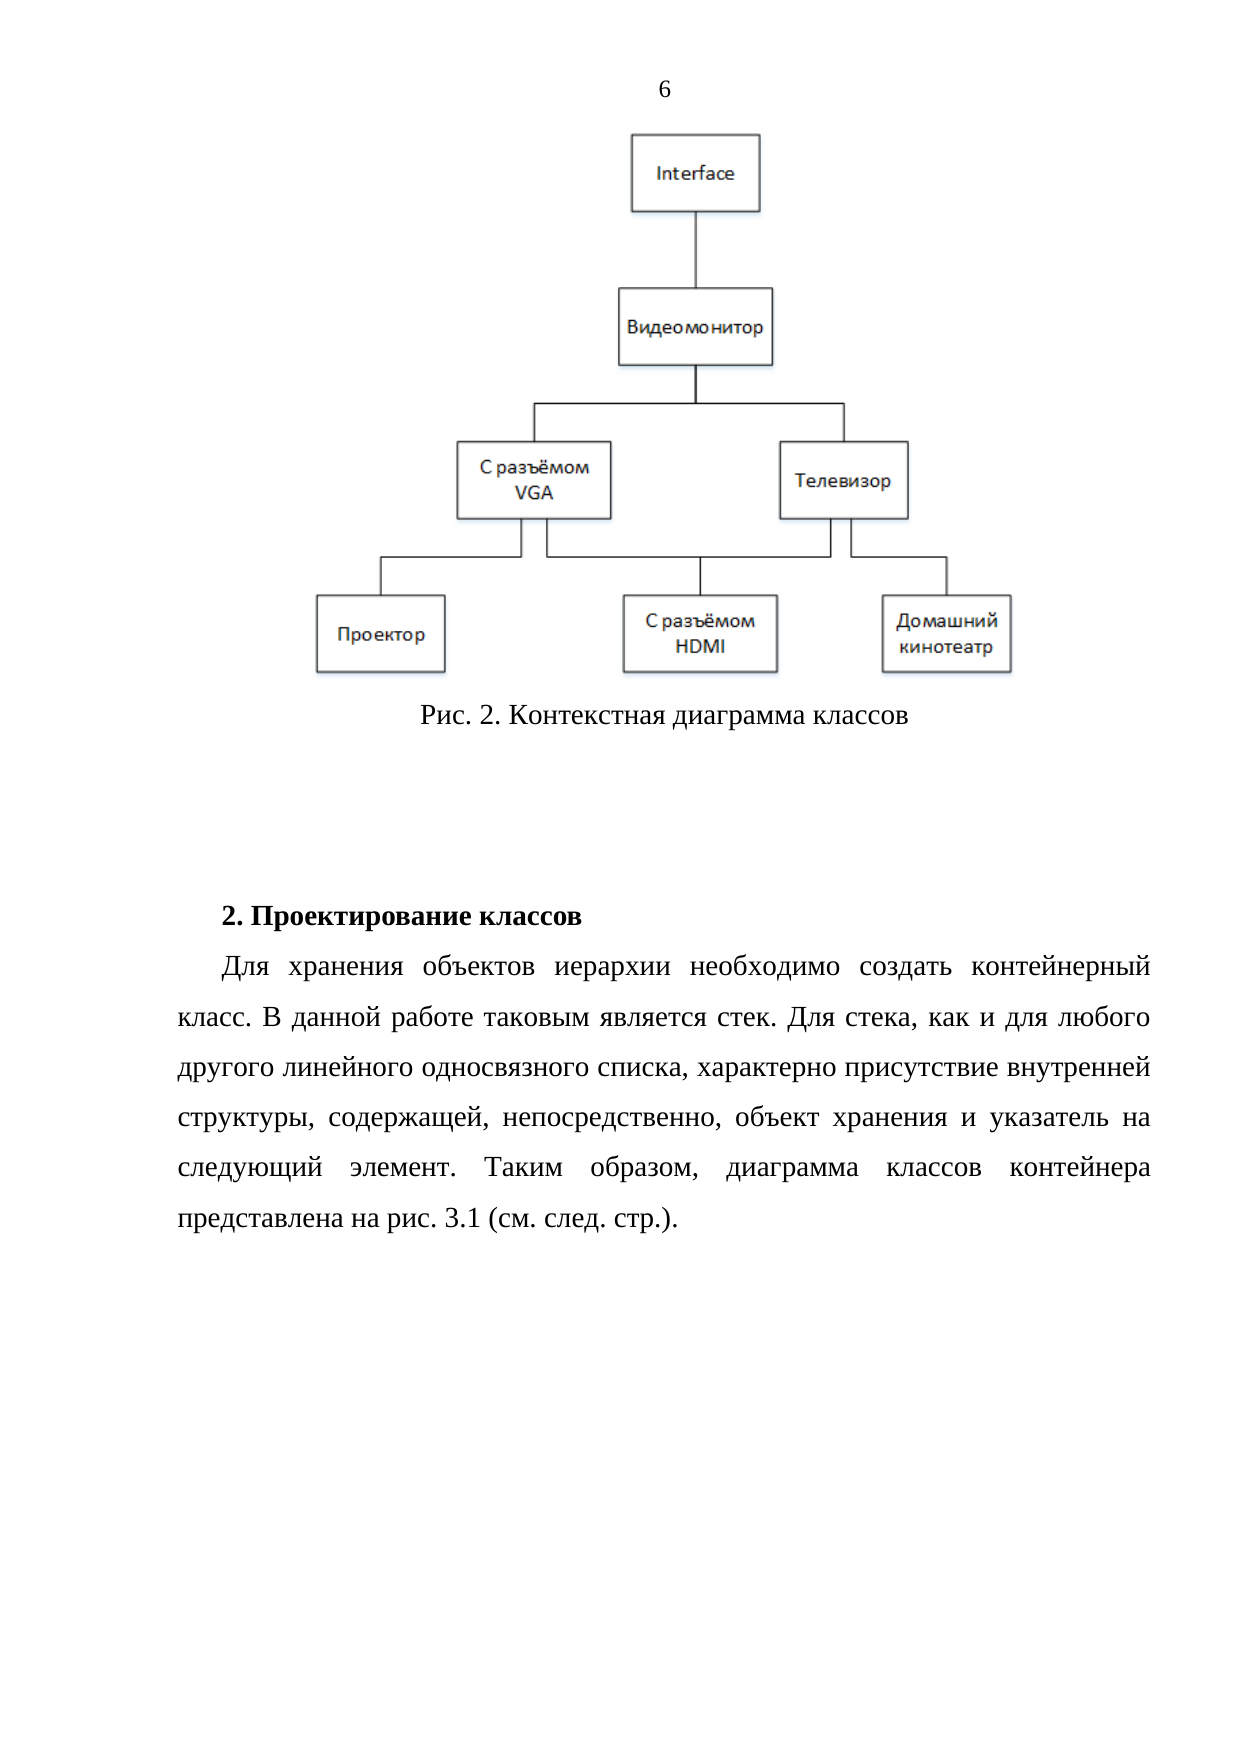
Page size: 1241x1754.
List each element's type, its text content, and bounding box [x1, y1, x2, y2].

text Для хранения объектов иерархии необходимо создать контейнерный класс. В данной работе таковым является стек. Для стека, как и для любого другого линейного односвязного списка, характерно присутствие внутренней структуры, содержащей, непосредственно, объект хранения и указатель на следующий элемент. Таким образом, диаграмма классов контейнера представлена на рис. 3.1 (см. след. стр.). [177, 948, 1152, 1233]
subtitle 2. Проектирование классов [177, 898, 1152, 932]
text Рис. 2. Контекстная диаграмма классов [177, 697, 1152, 730]
picture [310, 131, 1019, 683]
